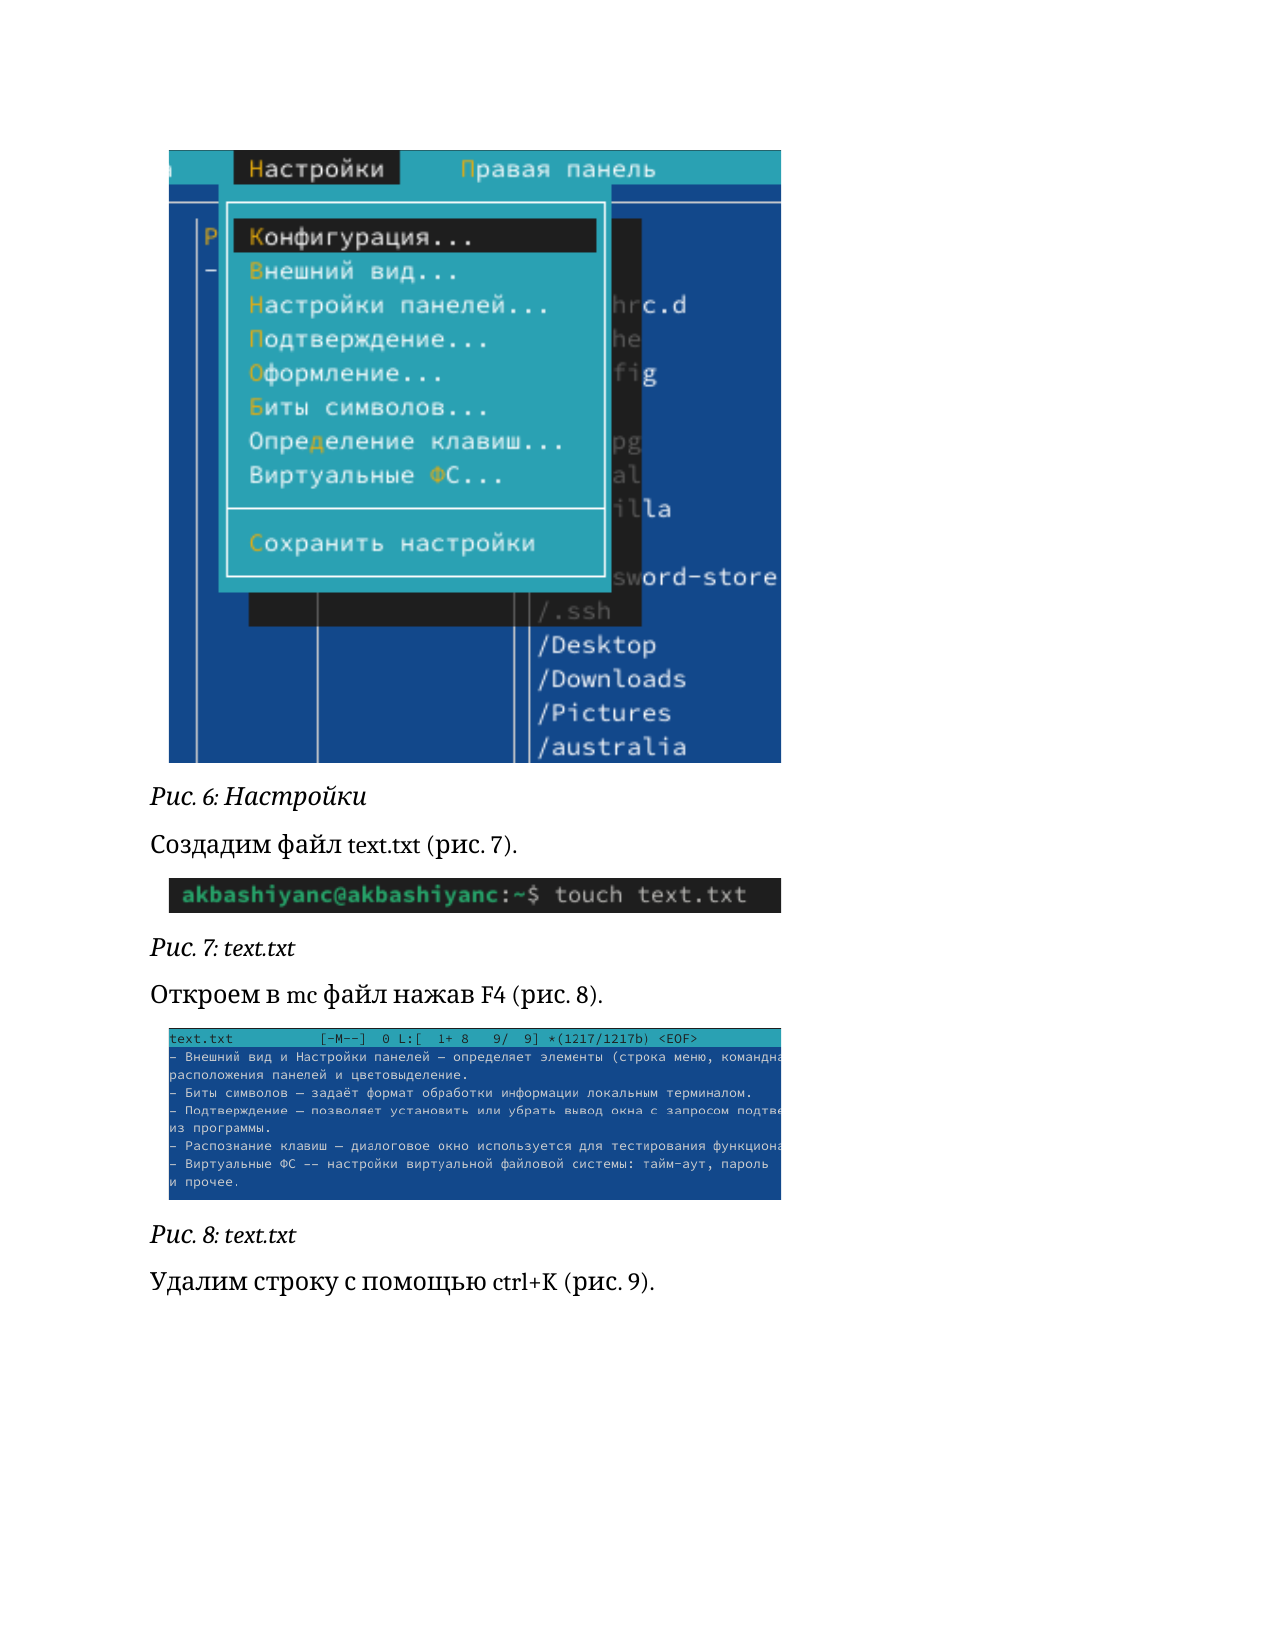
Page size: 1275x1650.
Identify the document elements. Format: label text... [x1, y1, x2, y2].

picture [168, 1028, 782, 1200]
picture [168, 150, 782, 763]
text Рис. 7: text.txt [150, 934, 1125, 962]
text Удалим строку с помощью ctrl+K (рис. 9). [150, 1268, 1125, 1297]
text Откроем в mc файл нажав F4 (рис. 8). [150, 981, 1125, 1010]
picture [168, 878, 782, 913]
text Рис. 8: text.txt [150, 1221, 1125, 1249]
text Создадим файл text.txt (рис. 7). [150, 831, 1125, 859]
text Рис. 6: Настройки [150, 783, 1125, 812]
